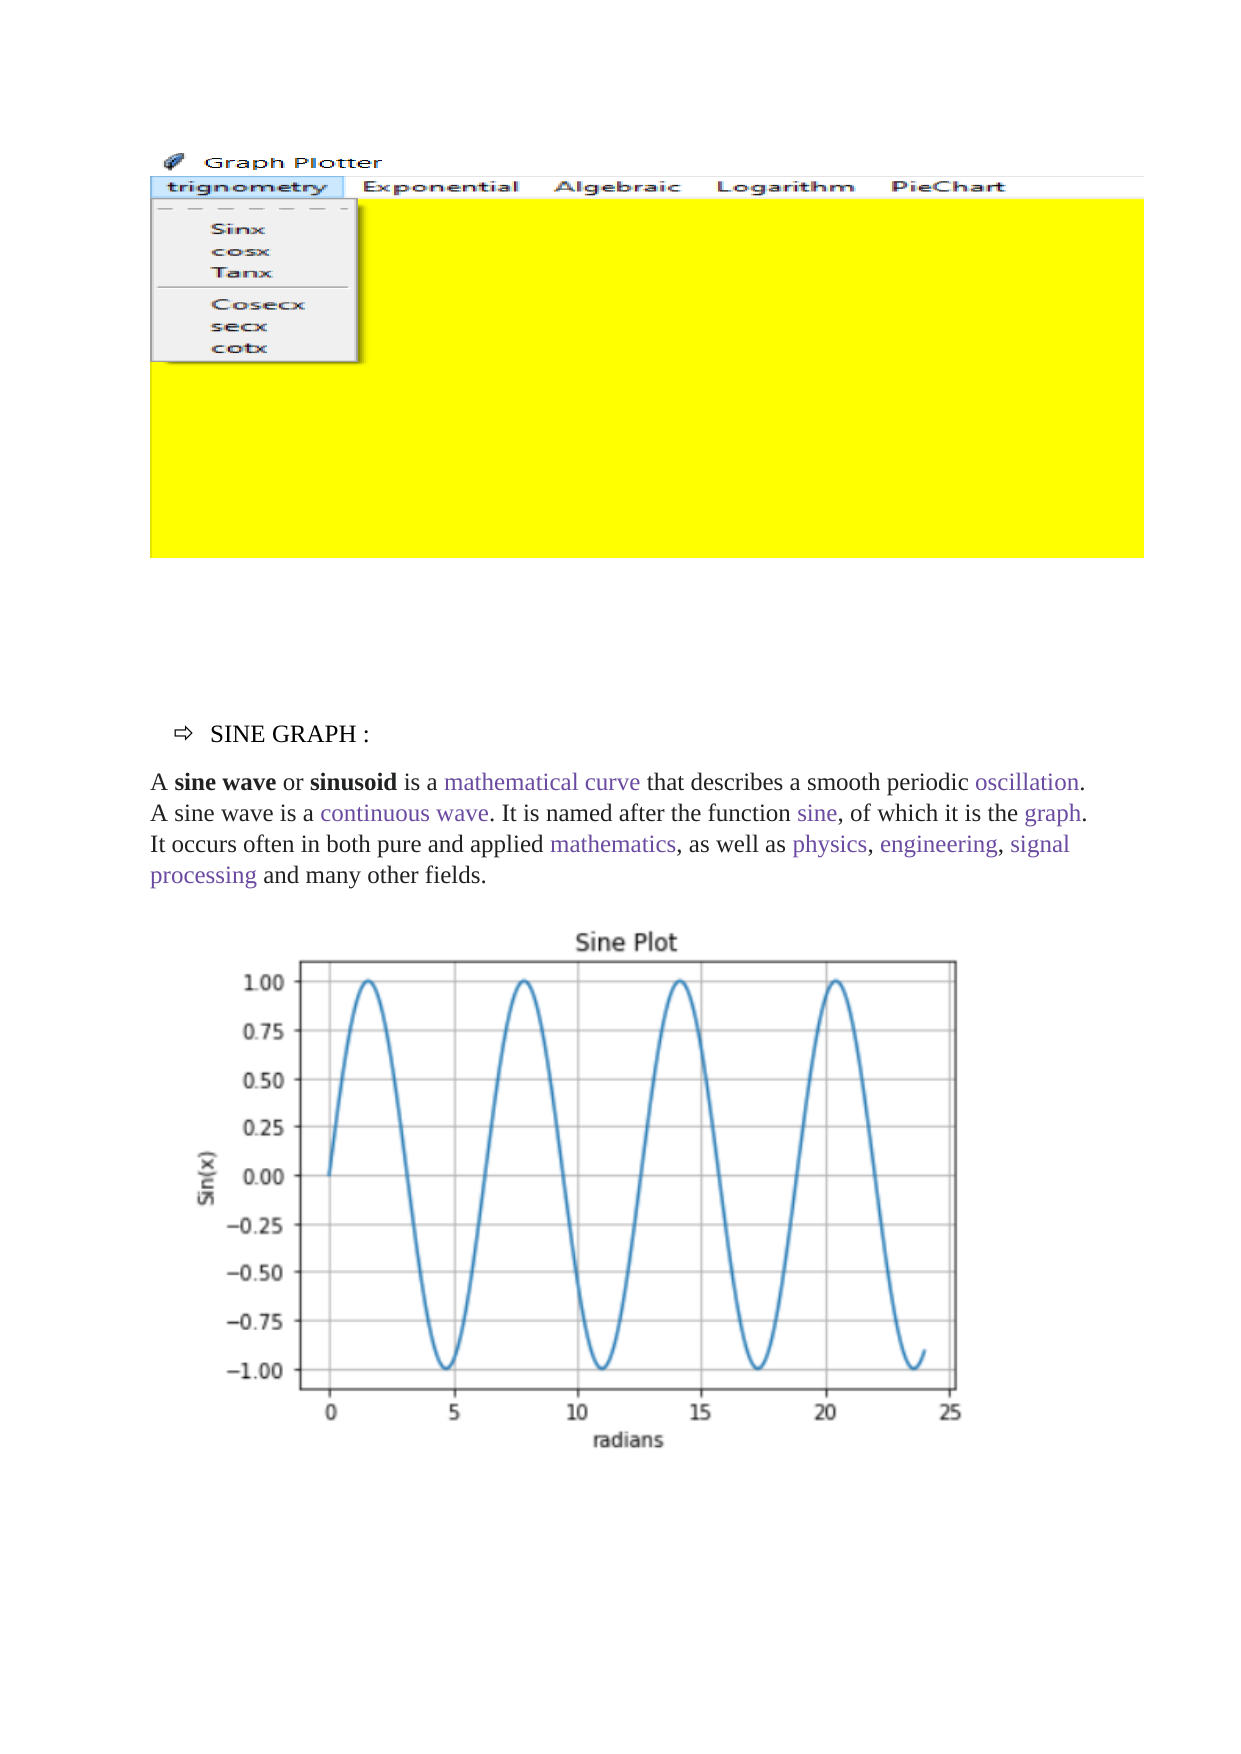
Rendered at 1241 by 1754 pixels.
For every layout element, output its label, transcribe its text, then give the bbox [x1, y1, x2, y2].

list SINE GRAPH : [172, 719, 1090, 748]
text A sine wave or sinusoid is a mathematical curve that describes a smooth periodic oscillation. A sine wave is a continuous wave. It is named after the function sine, of which it is the graph. It occurs often in both pure and applied mathematics, as well as physics, engineering, signal processing and many other fields. [150, 767, 1090, 889]
picture [150, 908, 987, 1482]
picture [150, 150, 1144, 558]
